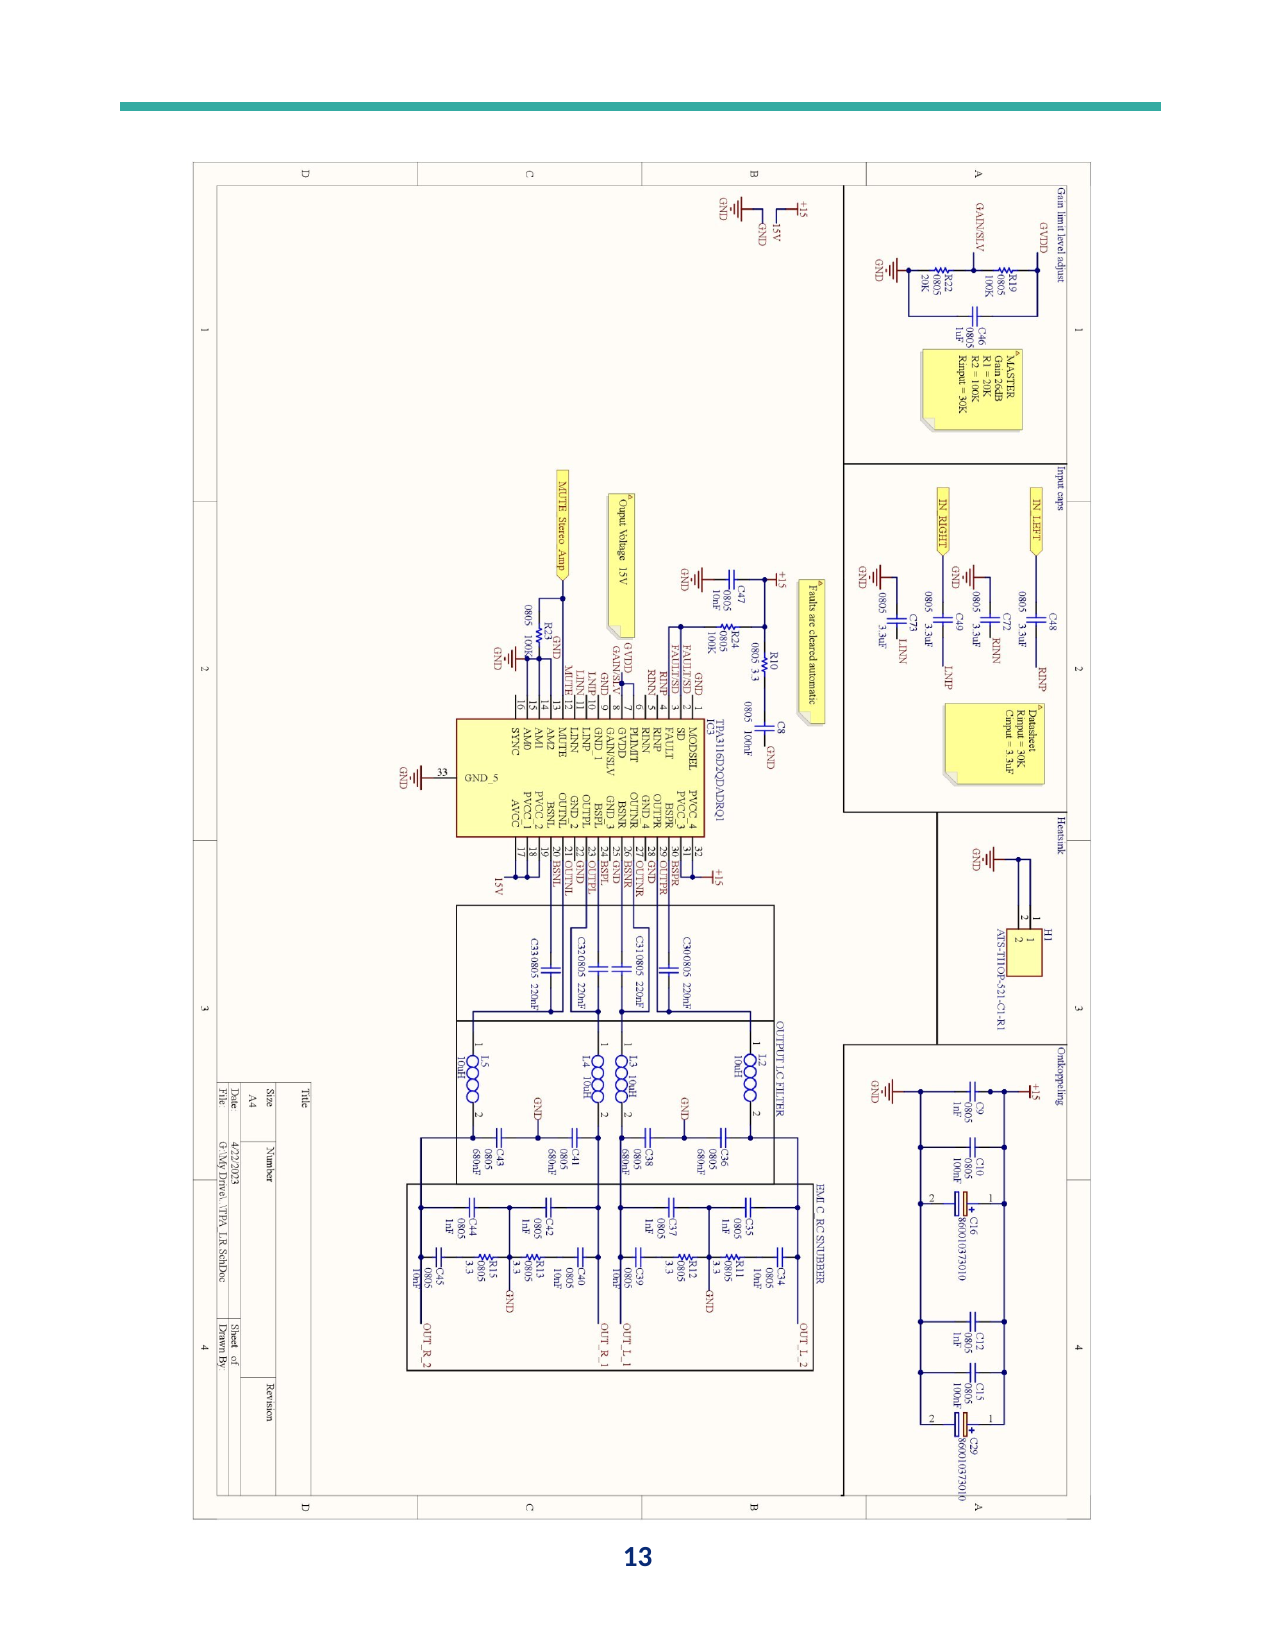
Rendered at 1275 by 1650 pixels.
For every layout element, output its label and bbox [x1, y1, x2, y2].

picture [156, 153, 1129, 1528]
